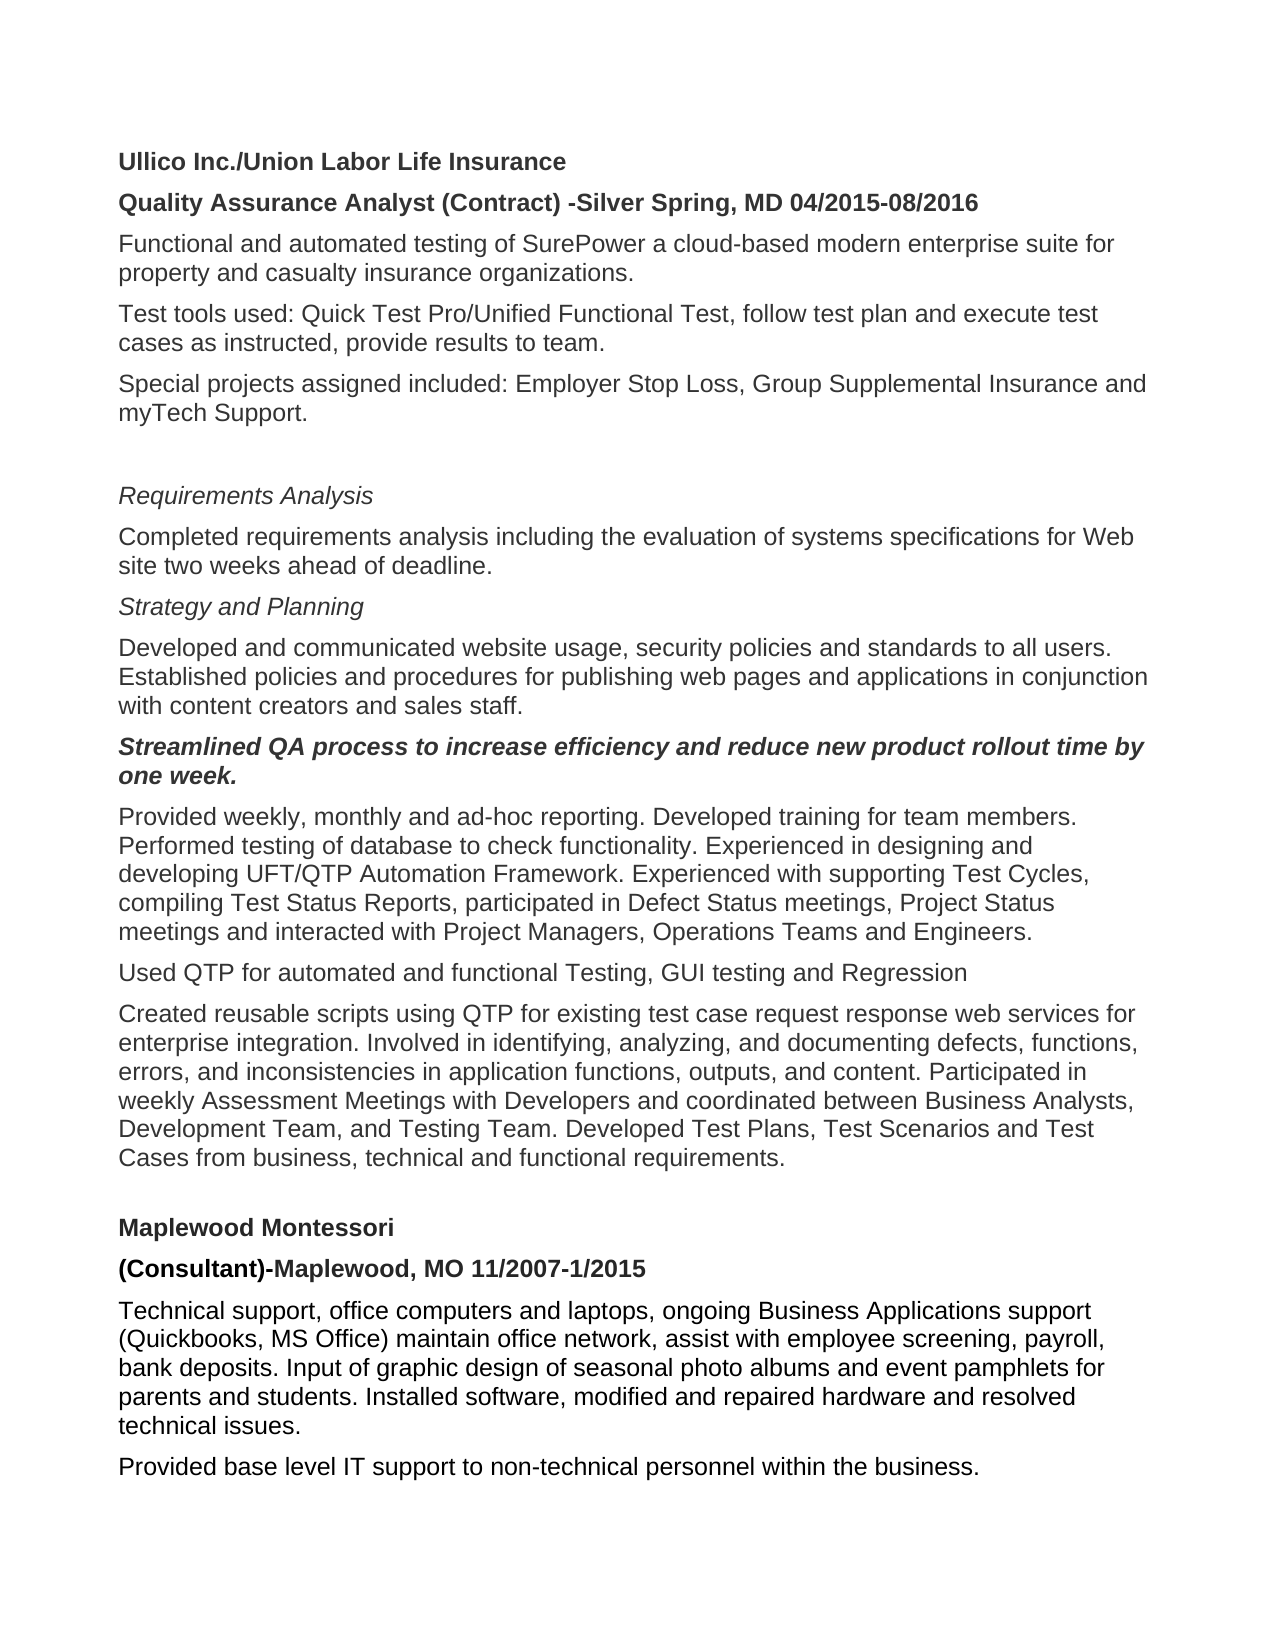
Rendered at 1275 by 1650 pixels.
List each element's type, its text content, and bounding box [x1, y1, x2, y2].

text Developed and communicated website usage, security policies and standards to all users. Established policies and procedures for publishing web pages and applications in conjunction with content creators and sales staff. [118, 633, 1157, 719]
text Requirements Analysis [118, 481, 1157, 509]
text Special projects assigned included: Employer Stop Loss, Group Supplemental Insurance and myTech Support. [118, 369, 1157, 427]
text Completed requirements analysis including the evaluation of systems specifications for Web site two weeks ahead of deadline. [118, 522, 1157, 579]
text Functional and automated testing of SurePower a cloud-based modern enterprise suite for property and casualty insurance organizations. [118, 229, 1157, 287]
text Used QTP for automated and functional Testing, GUI testing and Regression [118, 958, 1157, 987]
text Maplewood Montessori [118, 1213, 1157, 1242]
text Ullico Inc./Union Labor Life Insurance [118, 147, 1157, 176]
text Quality Assurance Analyst (Contract) -Silver Spring, MD 04/2015-08/2016 [118, 188, 1157, 217]
text Test tools used: Quick Test Pro/Unified Functional Test, follow test plan and execute test cases as instructed, provide results to team. [118, 299, 1157, 357]
text Streamlined QA process to increase efficiency and reduce new product rollout time by one week. [118, 732, 1157, 789]
text Provided weekly, monthly and ad-hoc reporting. Developed training for team members. Performed testing of database to check functionality. Experienced in designing and developing UFT/QTP Automation Framework. Experienced with supporting Test Cycles, compiling Test Status Reports, participated in Defect Status meetings, Project Status meetings and interacted with Project Managers, Operations Teams and Engineers. [118, 802, 1157, 946]
text (Consultant)-Maplewood, MO 11/2007-1/2015 [118, 1254, 1157, 1283]
text Strategy and Planning [118, 592, 1157, 621]
text Technical support, office computers and laptops, ongoing Business Applications support (Quickbooks, MS Office) maintain office network, assist with employee screening, payroll, bank deposits. Input of graphic design of seasonal photo albums and event pamphlets for parents and students. Installed software, modified and repaired hardware and resolved technical issues. [118, 1296, 1157, 1439]
text Created reusable scripts using QTP for existing test case request response web services for enterprise integration. Involved in identifying, analyzing, and documenting defects, functions, errors, and inconsistencies in application functions, outputs, and content. Participated in weekly Assessment Meetings with Developers and coordinated between Business Analysts, Development Team, and Testing Team. Developed Test Plans, Test Scenarios and Test Cases from business, technical and functional requirements. [118, 999, 1157, 1172]
text Provided base level IT support to non-technical personnel within the business. [118, 1452, 1157, 1481]
